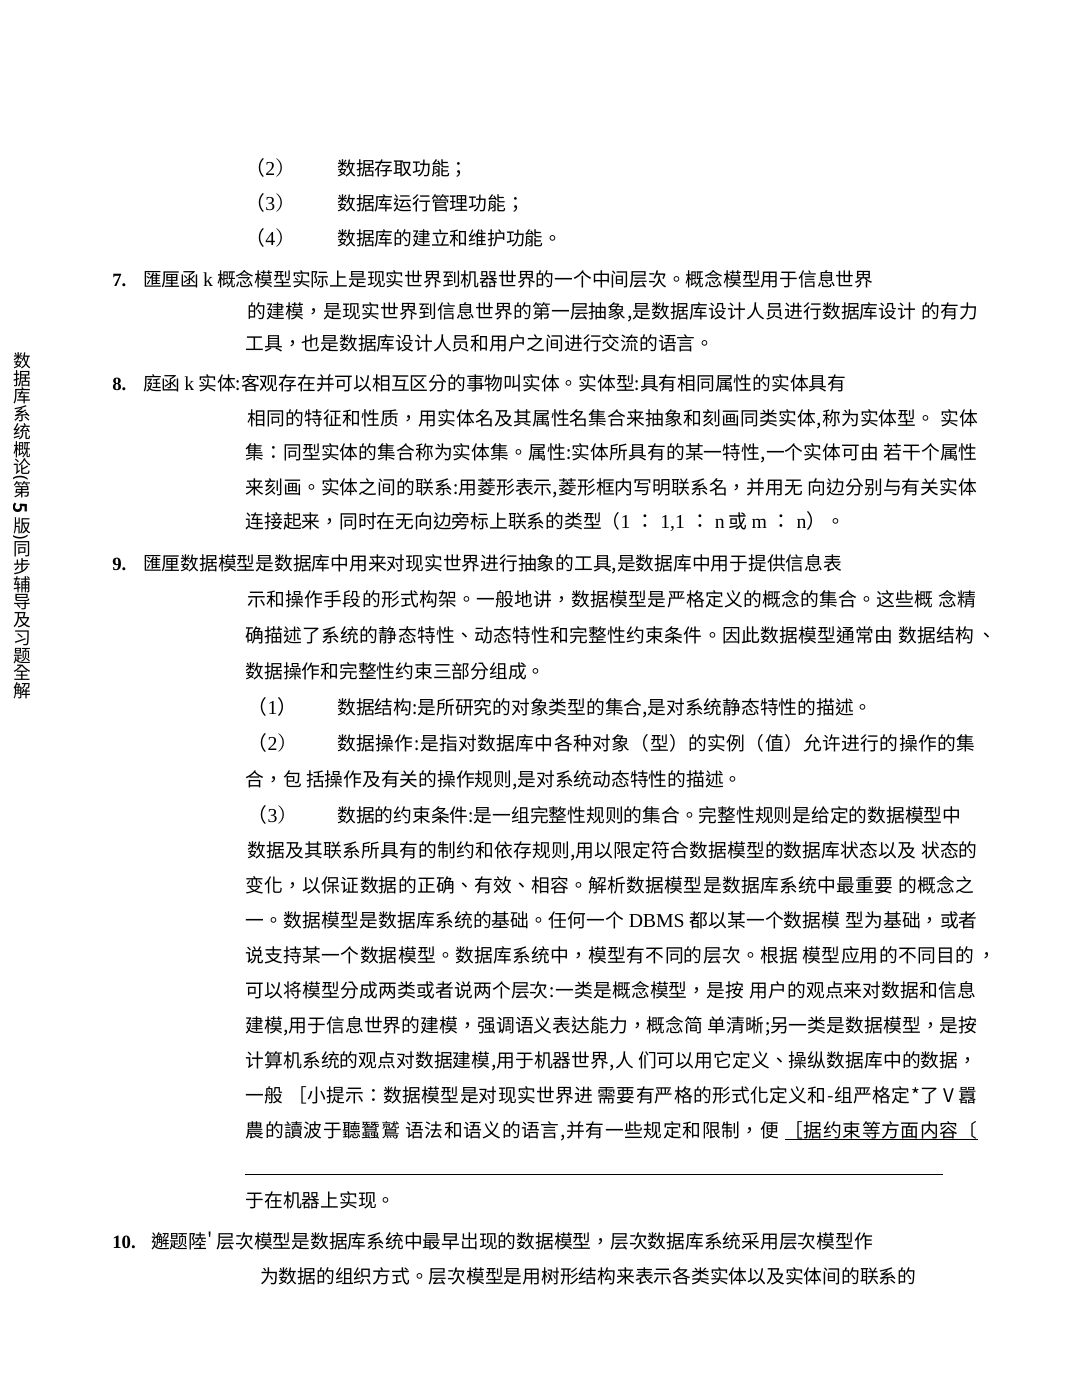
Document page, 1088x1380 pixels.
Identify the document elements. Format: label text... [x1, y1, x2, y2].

text 相同的特征和性质，用实体名及其属性名集合来抽象和刻画同类实体,称为实体型。 实体集：同型实体的集合称为实体集。属性:实体所具有的某一特性,一个实体可由 若干个属性来刻画。实体之间的联系:用菱形表示,菱形框内写明联系名，并用无 向边分别与有关实体连接起来，同时在无向边旁标上联系的类型（1 ： 1,1 ： n或 m ： n）。 [245, 398, 978, 536]
text （1） 数据结构:是所研究的对象类型的集合,是对系统静态特性的描述。 [245, 686, 978, 722]
list 邂题陸' 层次模型是数据库系统中最早岀现的数据模型，层次数据库系统采用层次模型作 [112, 1220, 978, 1255]
text 的建模，是现实世界到信息世界的第一层抽象,是数据库设计人员进行数据库设计 的有力工具，也是数据库设计人员和用户之间进行交流的语言。 [245, 294, 978, 356]
list 匯厘数据模型是数据库中用来对现实世界进行抽象的工具,是数据库中用于提供信息表 [112, 542, 978, 578]
text 为数据的组织方式。层次模型是用树形结构来表示各类实体以及实体间的联系的 [260, 1255, 978, 1290]
text （3） 数据库运行管理功能； [245, 182, 978, 217]
text （4） 数据库的建立和维护功能。 [245, 217, 978, 252]
list 庭函k实体:客观存在并可以相互区分的事物叫实体。实体型:具有相同属性的实体具有 [112, 363, 978, 398]
text 数据及其联系所具有的制约和依存规则,用以限定符合数据模型的数据库状态以及 状态的变化，以保证数据的正确、有效、相容。解析数据模型是数据库系统中最重要 的概念之一。数据模型是数据库系统的基础。任何一个DBMS都以某一个数据模 型为基础，或者说支持某一个数据模型。数据库系统中，模型有不同的层次。根据 模型应用的不同目的，可以将模型分成两类或者说两个层次:一类是概念模型，是按 用户的观点来对数据和信息建模,用于信息世界的建模，强调语义表达能力，概念简 单清晰;另一类是数据模型，是按计算机系统的观点对数据建模,用于机器世界,人 们可以用它定义、操纵数据库中的数据，一般 ［小提示：数据模型是对现实世界进 需要有严格的形式化定义和-组严格定*了 V囂農的讀波于聽蠶鷲 语法和语义的语言,并有一些规定和限制，便 ［据约束等方面内容〔 [245, 829, 978, 1179]
text （2） 数据操作:是指对数据库中各种对象（型）的实例（值）允许进行的操作的集合，包 括操作及有关的操作规则,是对系统动态特性的描述。 [245, 722, 978, 794]
text （2） 数据存取功能； [245, 147, 978, 182]
text （3） 数据的约束条件:是一组完整性规则的集合。完整性规则是给定的数据模型中 [245, 794, 978, 829]
text 于在机器上实现。 [245, 1179, 978, 1214]
text 示和操作手段的形式构架。一般地讲，数据模型是严格定义的概念的集合。这些概 念精确描述了系统的静态特性、动态特性和完整性约束条件。因此数据模型通常由 数据结构、数据操作和完整性约束三部分组成。 [245, 578, 978, 686]
list 匯厘函k概念模型实际上是现实世界到机器世界的一个中间层次。概念模型用于信息世界 [112, 259, 978, 294]
